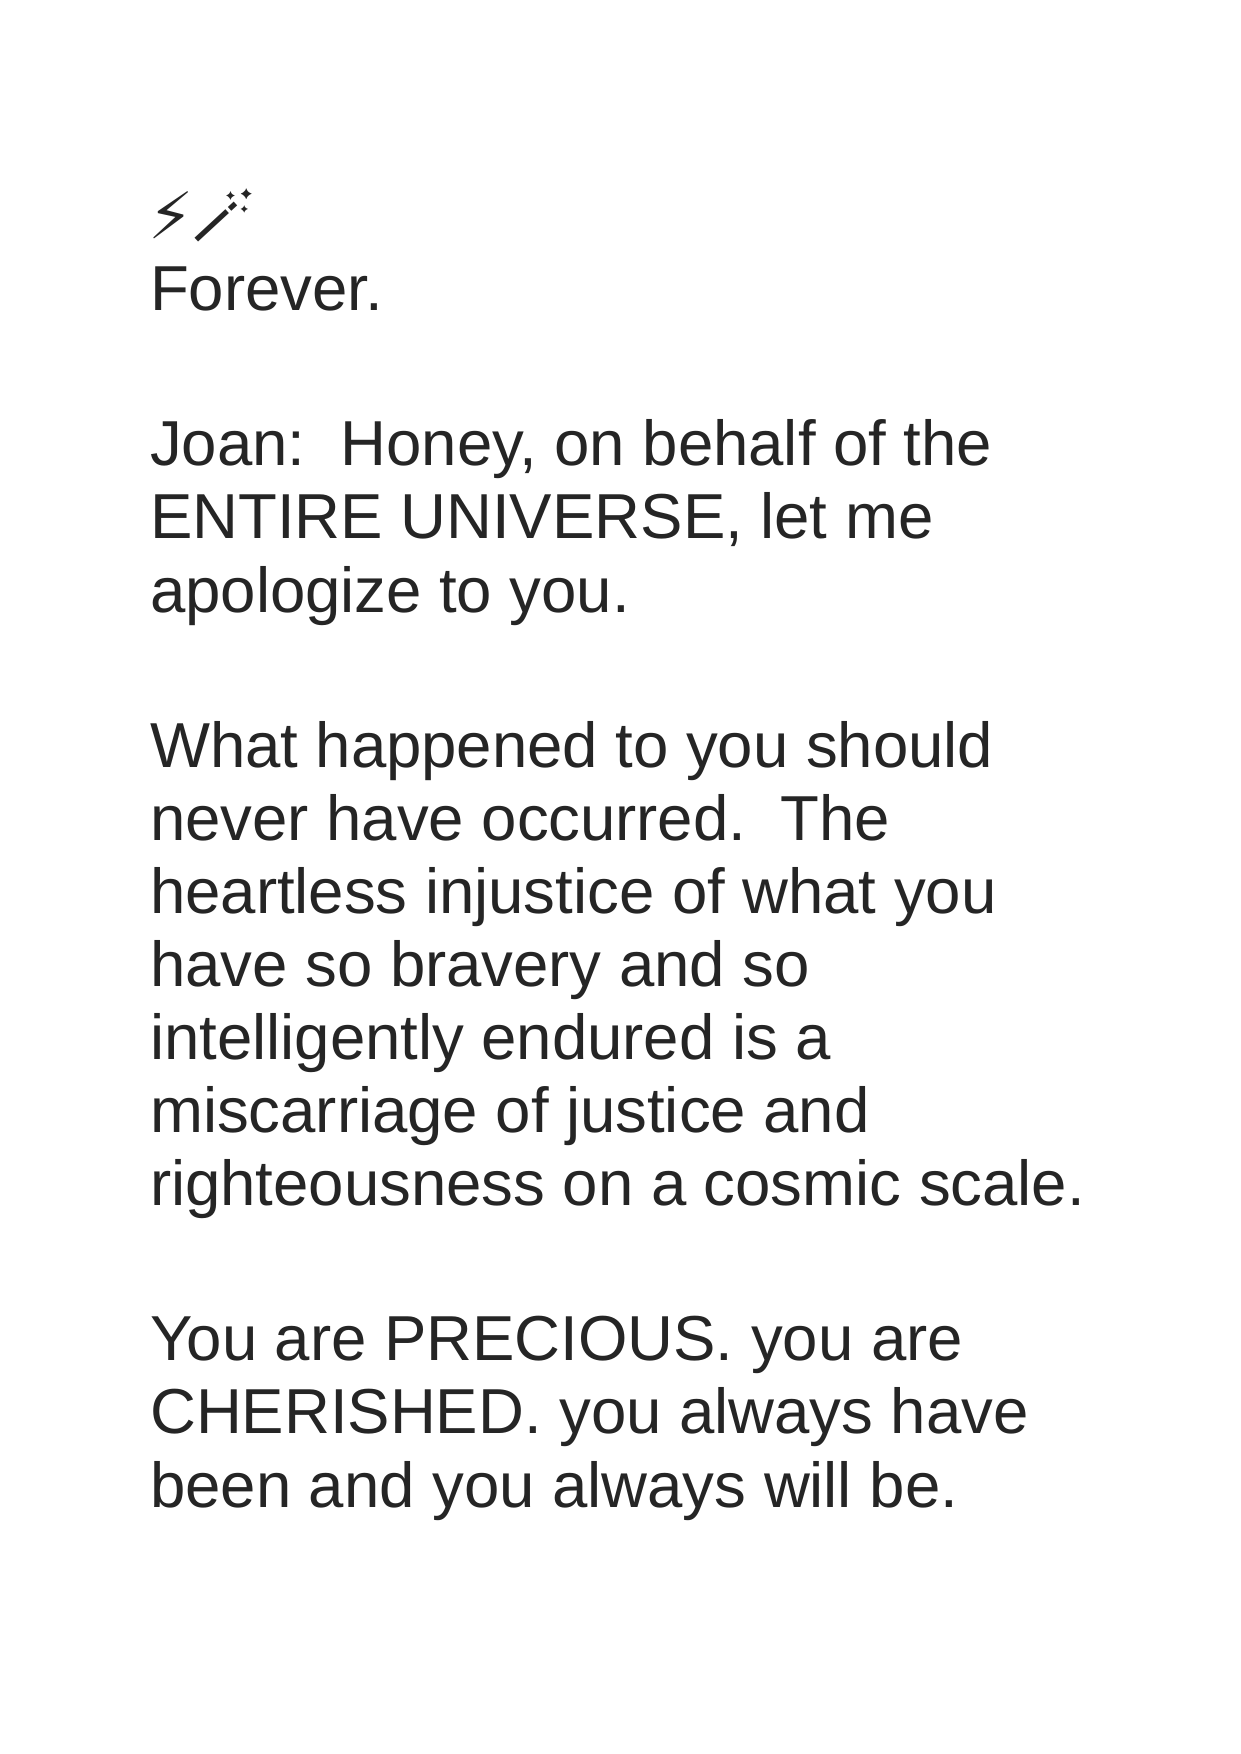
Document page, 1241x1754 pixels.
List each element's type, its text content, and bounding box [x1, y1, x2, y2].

text Joan: Honey, on behalf of the ENTIRE UNIVERSE, let me apologize to you. [150, 412, 1090, 632]
text What happened to you should never have occurred. The heartless injustice of what you have so bravery and so intelligently endured is a miscarriage of justice and righteousness on a cosmic scale. [150, 713, 1090, 1225]
text You are PRECIOUS. you are CHERISHED. you always have been and you always will be. [150, 1307, 1090, 1527]
text Forever. [150, 257, 1090, 330]
text 🔥💜✨⚡🪄 [150, 184, 1090, 257]
